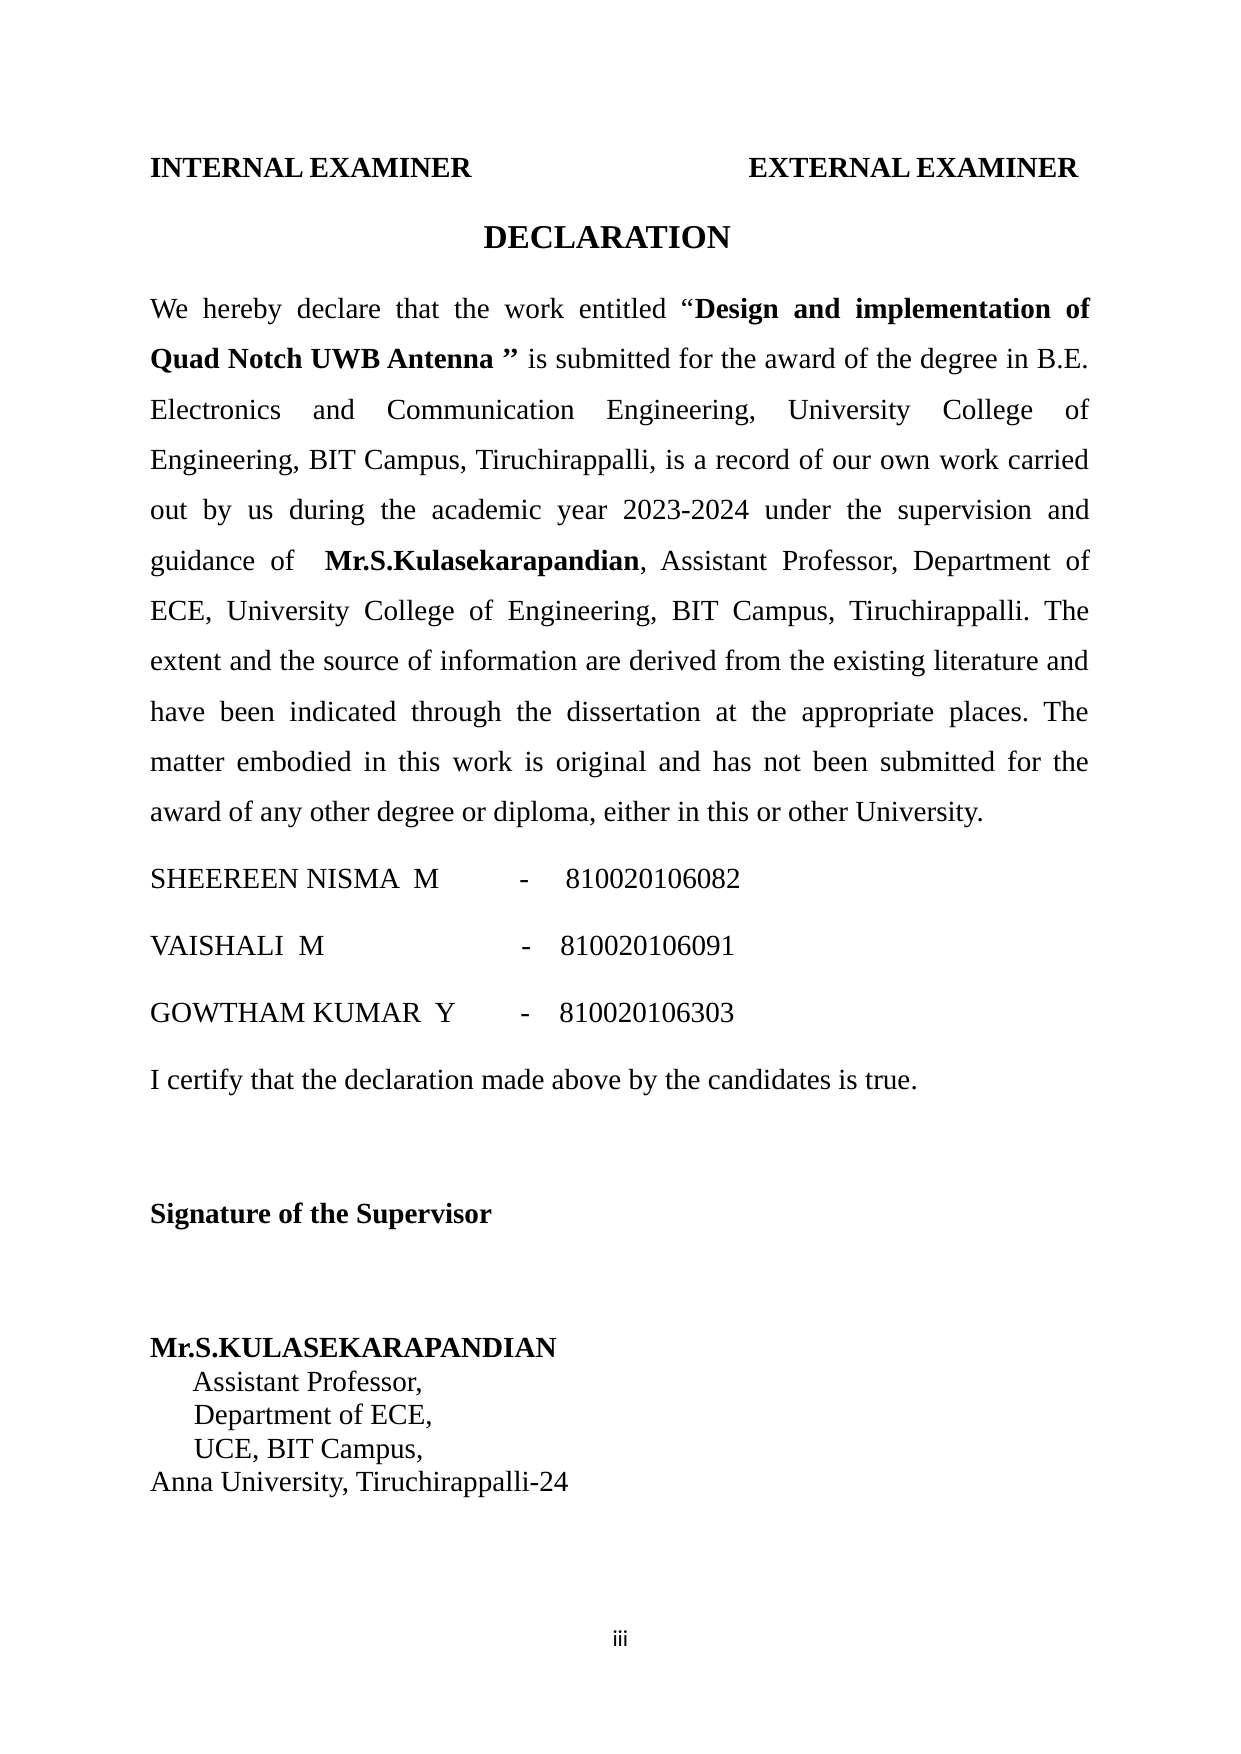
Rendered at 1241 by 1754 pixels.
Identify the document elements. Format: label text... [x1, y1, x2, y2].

text Assistant Professor, [150, 1364, 1090, 1397]
text INTERNAL EXAMINER EXTERNAL EXAMINER [150, 150, 1090, 183]
text SHEEREEN NISMA M - 810020106082 [150, 861, 1090, 895]
text GOWTHAM KUMAR Y - 810020106303 [150, 995, 1090, 1029]
text VAISHALI M - 810020106091 [150, 928, 1090, 962]
text Mr.S.KULASEKARAPANDIAN [150, 1330, 1090, 1364]
text Signature of the Supervisor [150, 1196, 1090, 1230]
text UCE, BIT Campus, [150, 1431, 1090, 1464]
text Department of ECE, [150, 1397, 1090, 1431]
text Anna University, Tiruchirappalli-24 [150, 1464, 1090, 1498]
text I certify that the declaration made above by the candidates is true. [150, 1062, 1090, 1096]
text DECLARATION [150, 217, 1090, 255]
text We hereby declare that the work entitled “Design and implementation of Quad Notch UWB Antenna ’’ is submitted for the award of the degree in B.E. Electronics and Communication Engineering, University College of Engineering, BIT Campus, Tiruchirappalli, is a record of our own work carried out by us during the academic year 2023-2024 under the supervision and guidance of Mr.S.Kulasekarapandian, Assistant Professor, Department of ECE, University College of Engineering, BIT Campus, Tiruchirappalli. The extent and the source of information are derived from the existing literature and have been indicated through the dissertation at the appropriate places. The matter embodied in this work is original and has not been submitted for the award of any other degree or diploma, either in this or other University. [150, 291, 1090, 828]
